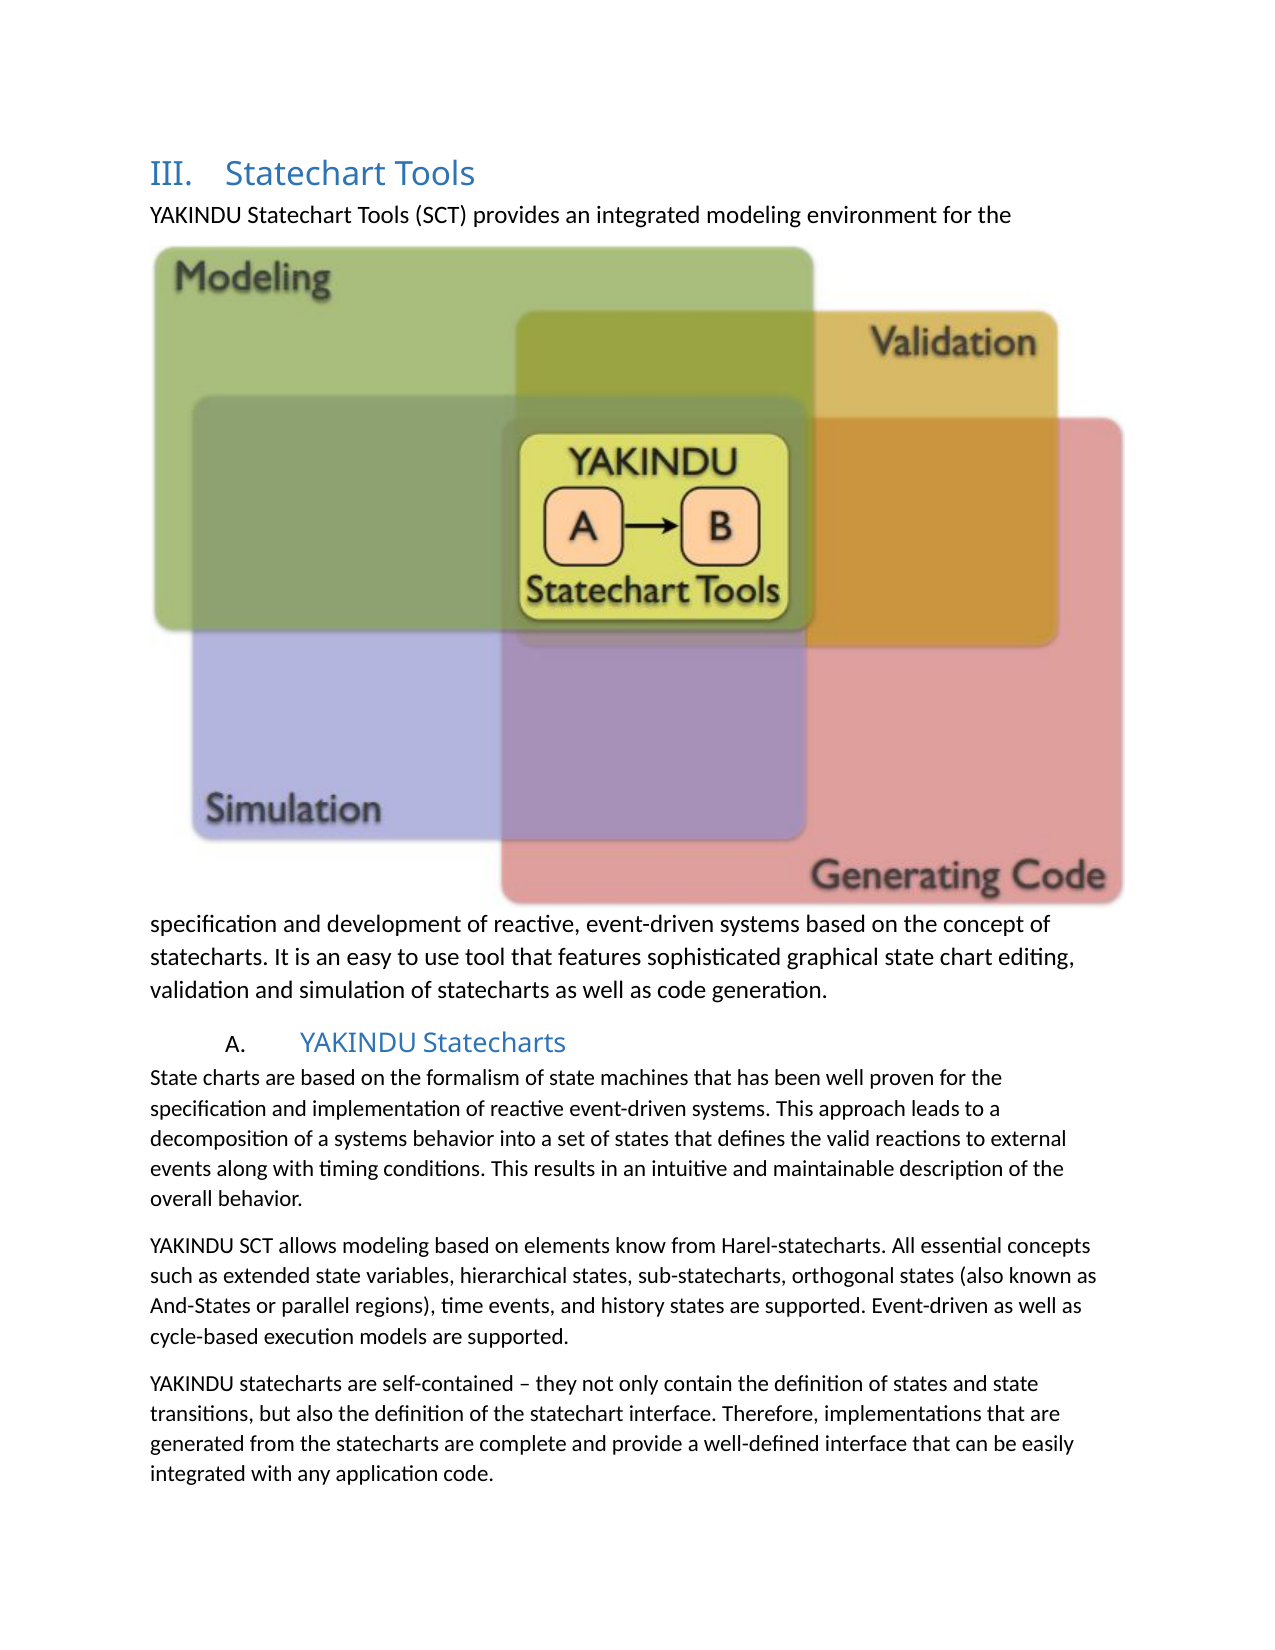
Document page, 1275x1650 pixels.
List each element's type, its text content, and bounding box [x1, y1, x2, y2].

text YAKINDU statecharts are self-contained – they not only contain the definition of states and state transitions, but also the definition of the statechart interface. Therefore, implementations that are generated from the statecharts are complete and provide a well-defined interface that can be easily integrated with any application code. [150, 1369, 1125, 1487]
text State charts are based on the formalism of state machines that has been well proven for the specification and implementation of reactive event-driven systems. This approach leads to a decomposition of a systems behavior into a set of states that defines the valid reactions to external events along with timing conditions. This results in an intuitive and maintainable description of the overall behavior. [150, 1063, 1125, 1212]
text YAKINDU Statechart Tools (SCT) provides an integrated modeling environment for the specification and development of reactive, event-driven systems based on the concept of statecharts. It is an easy to use tool that features sophisticated graphical state chart editing, validation and simulation of statecharts as well as code generation. [150, 199, 1125, 245]
picture [150, 245, 1125, 909]
subtitle Statechart Tools [150, 150, 1125, 195]
text YAKINDU SCT allows modeling based on elements know from Harel-statecharts. All essential concepts such as extended state variables, hierarchical states, sub-statecharts, orthogonal states (also known as And-States or parallel regions), time events, and history states are supported. Event-driven as well as cycle-based execution models are supported. [150, 1231, 1125, 1350]
text YAKINDU Statechart Tools (SCT) provides an integrated modeling environment for the specification and development of reactive, event-driven systems based on the concept of statecharts. It is an easy to use tool that features sophisticated graphical state chart editing, validation and simulation of statecharts as well as code generation. [150, 909, 1125, 1004]
subtitle YAKINDU Statecharts [225, 1024, 1125, 1061]
